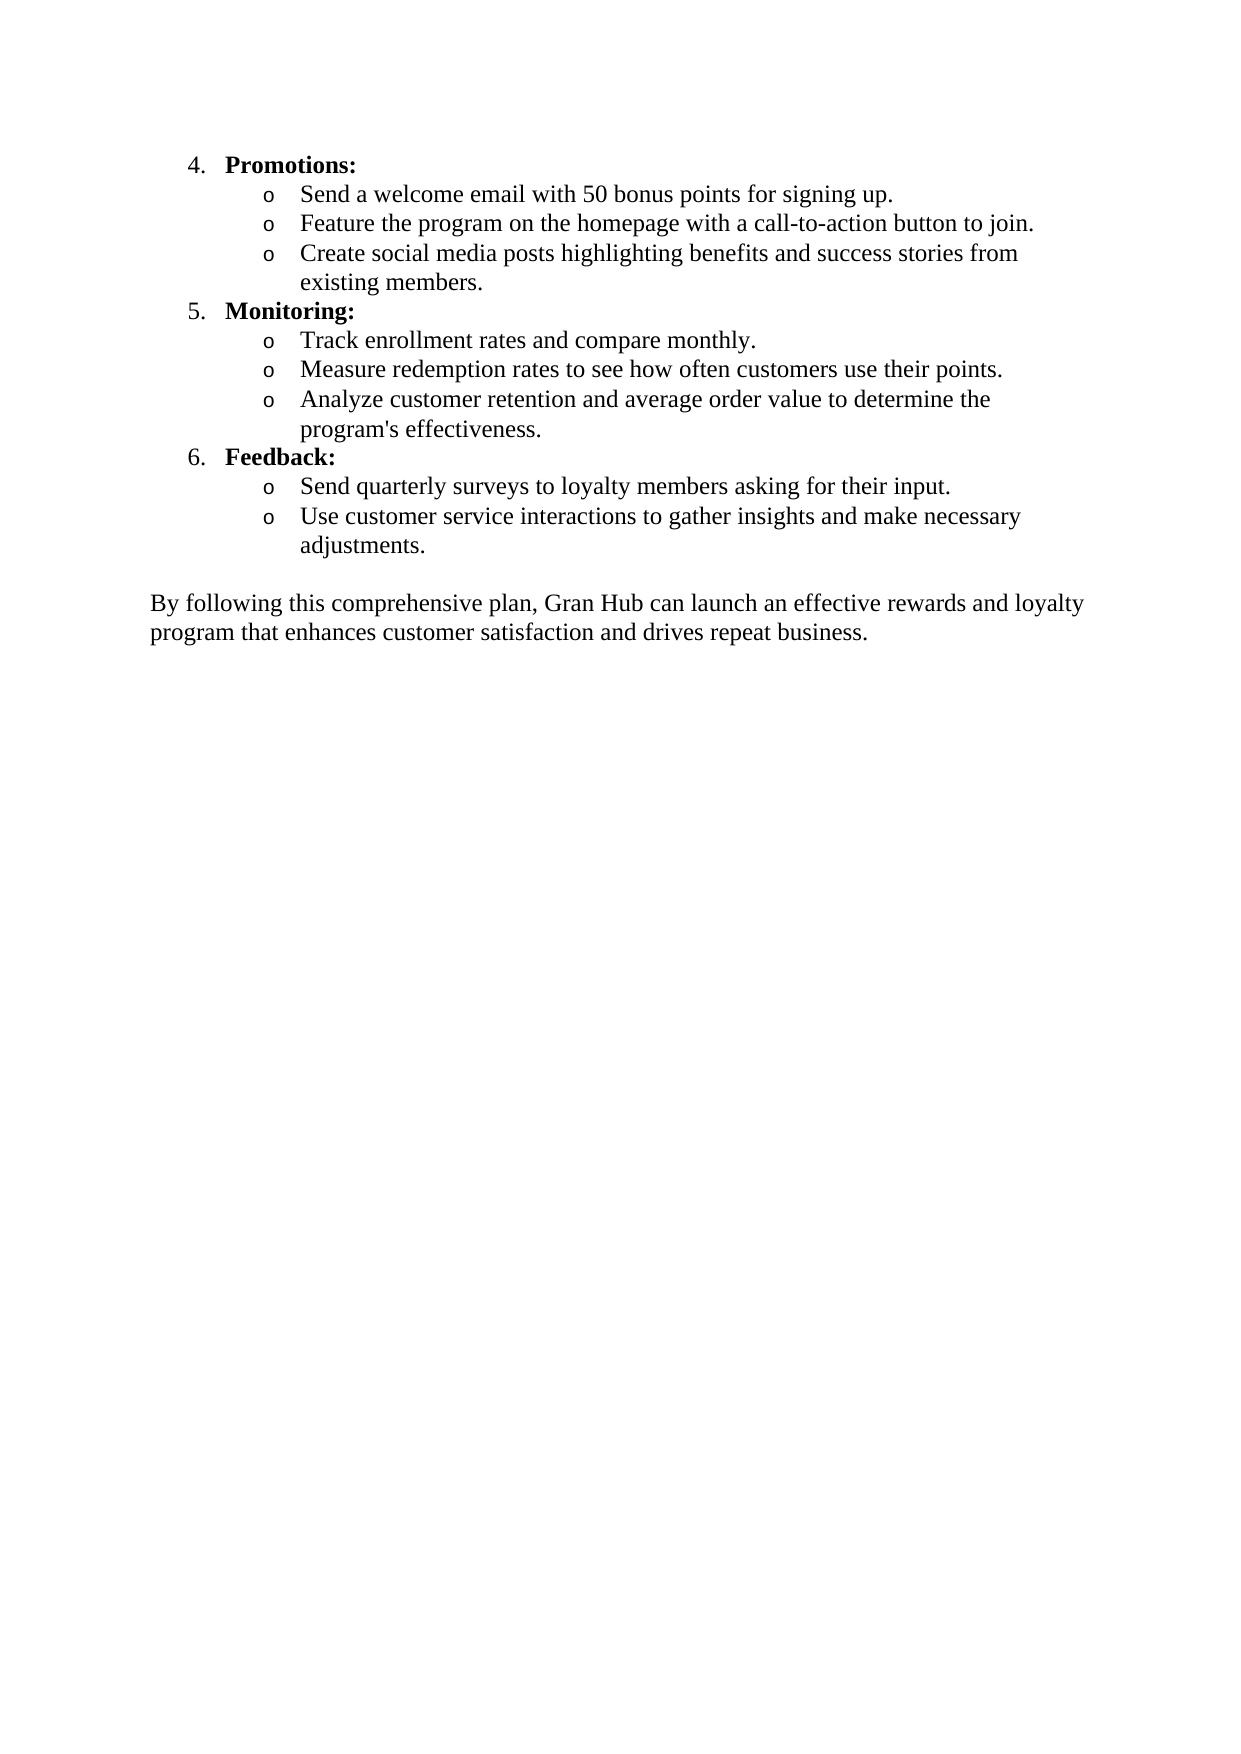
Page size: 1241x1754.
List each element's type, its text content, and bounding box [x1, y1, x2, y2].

list Promotions: [187, 150, 1090, 179]
text By following this comprehensive plan, Gran Hub can launch an effective rewards and loyalty program that enhances customer satisfaction and drives repeat business. [150, 588, 1090, 646]
list Feedback: [187, 442, 1090, 471]
list Send quarterly surveys to loyalty members asking for their input. [262, 471, 1090, 501]
list Use customer service interactions to gather insights and make necessary adjustments. [262, 501, 1090, 559]
list Track enrollment rates and compare monthly. [262, 325, 1090, 354]
list Measure redemption rates to see how often customers use their points. [262, 354, 1090, 384]
list Feature the program on the homepage with a call-to-action button to join. [262, 208, 1090, 238]
list Analyze customer retention and average order value to determine the program's effectiveness. [262, 384, 1090, 442]
list Send a welcome email with 50 bonus points for signing up. [262, 179, 1090, 208]
list Create social media posts highlighting benefits and success stories from existing members. [262, 238, 1090, 296]
list Monitoring: [187, 296, 1090, 325]
